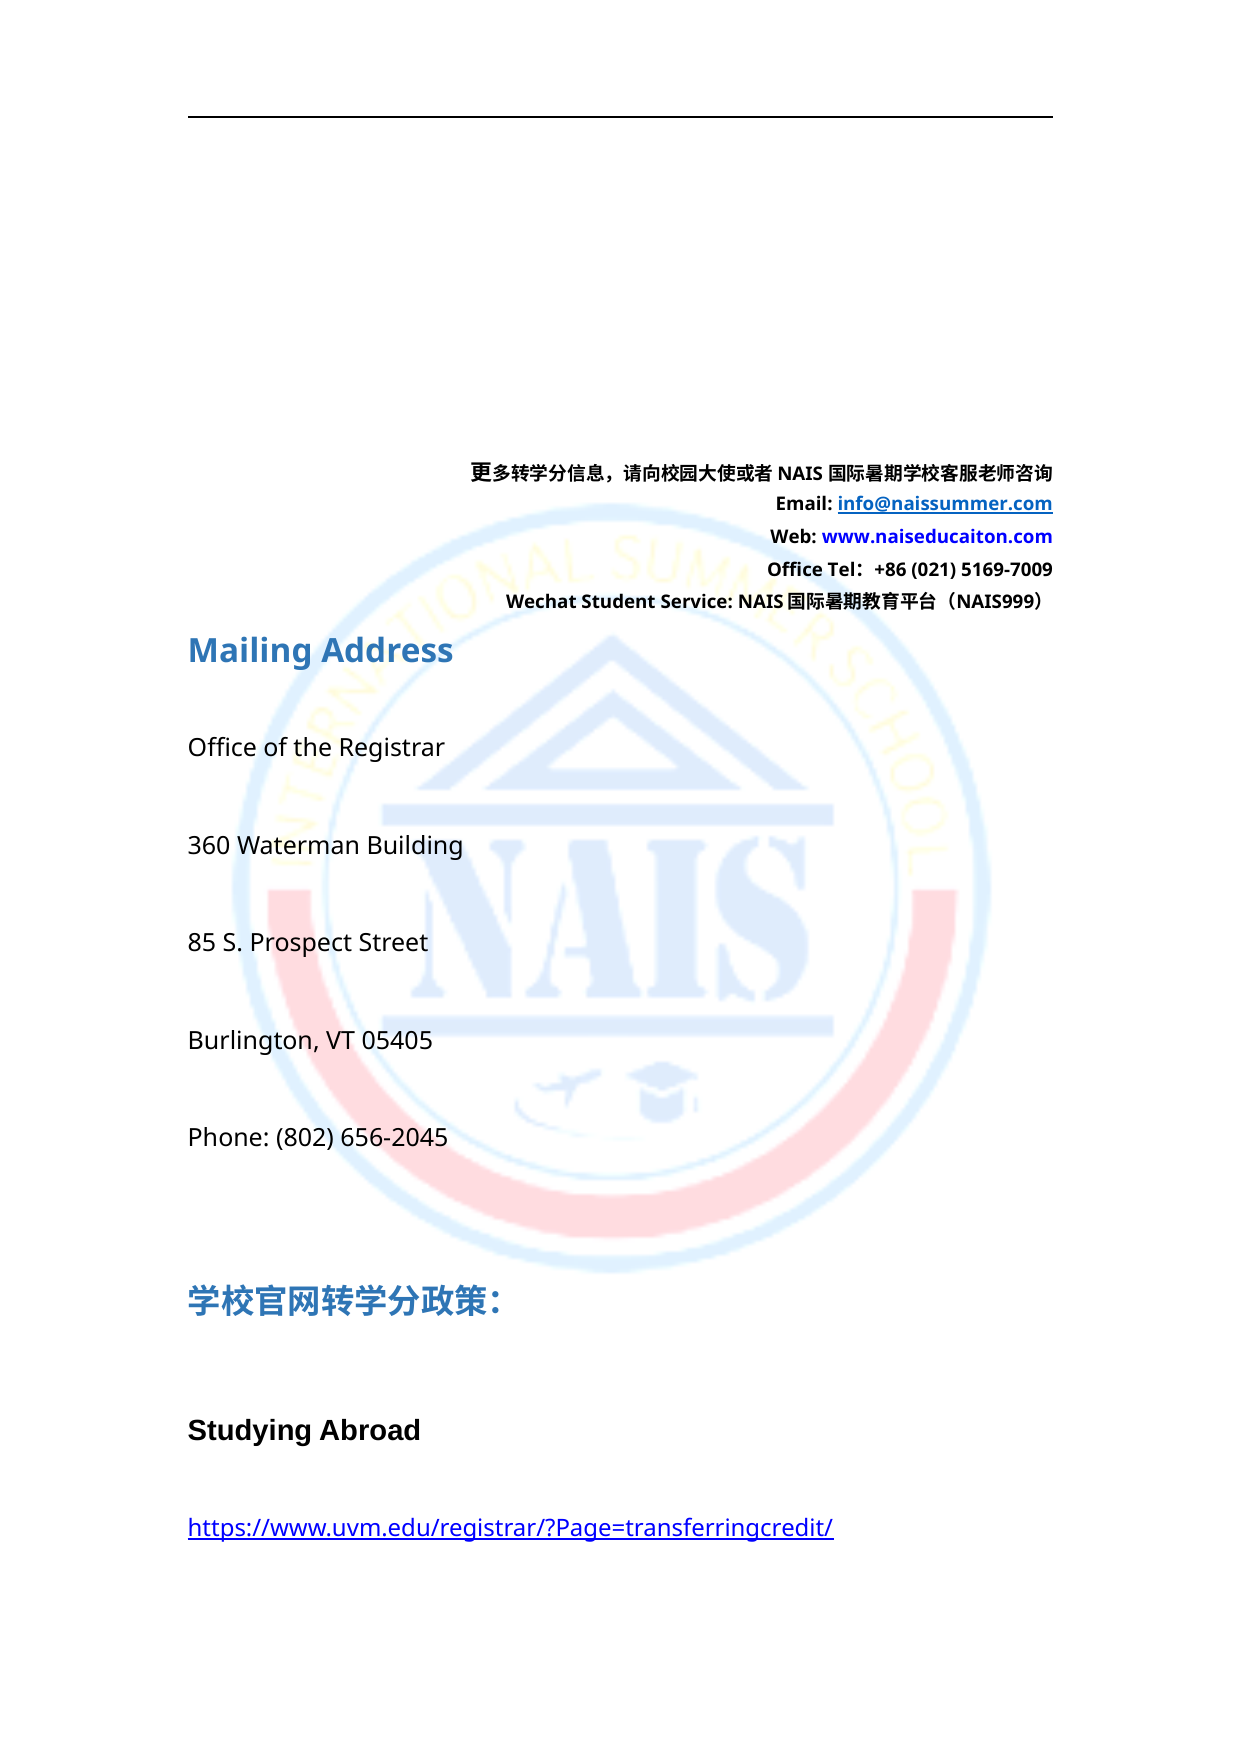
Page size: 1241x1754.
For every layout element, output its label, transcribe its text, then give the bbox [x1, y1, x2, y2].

text Office of the Registrar [187, 714, 1053, 779]
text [187, 1494, 1053, 1559]
text Phone: (802) 656-2045 [187, 1104, 1053, 1169]
text 85 S. Prospect Street [187, 909, 1053, 974]
text Mailing Address [187, 617, 1053, 682]
text Burlington, VT 05405 [187, 1007, 1053, 1072]
text Web: www.naiseducaiton.com [187, 519, 1053, 552]
text 学校官网转学分政策： [187, 1267, 1053, 1332]
text Email: info@naissummer.com [187, 487, 1053, 519]
text Wechat Student Service: NAIS国际暑期教育平台（NAIS999） [187, 584, 1053, 617]
text Studying Abroad [187, 1397, 1053, 1462]
text 360 Waterman Building [187, 812, 1053, 877]
text 更多转学分信息，请向校园大使或者NAIS 国际暑期学校客服老师咨询 [187, 454, 1053, 487]
text Office Tel：+86 (021) 5169-7009 [187, 552, 1053, 584]
